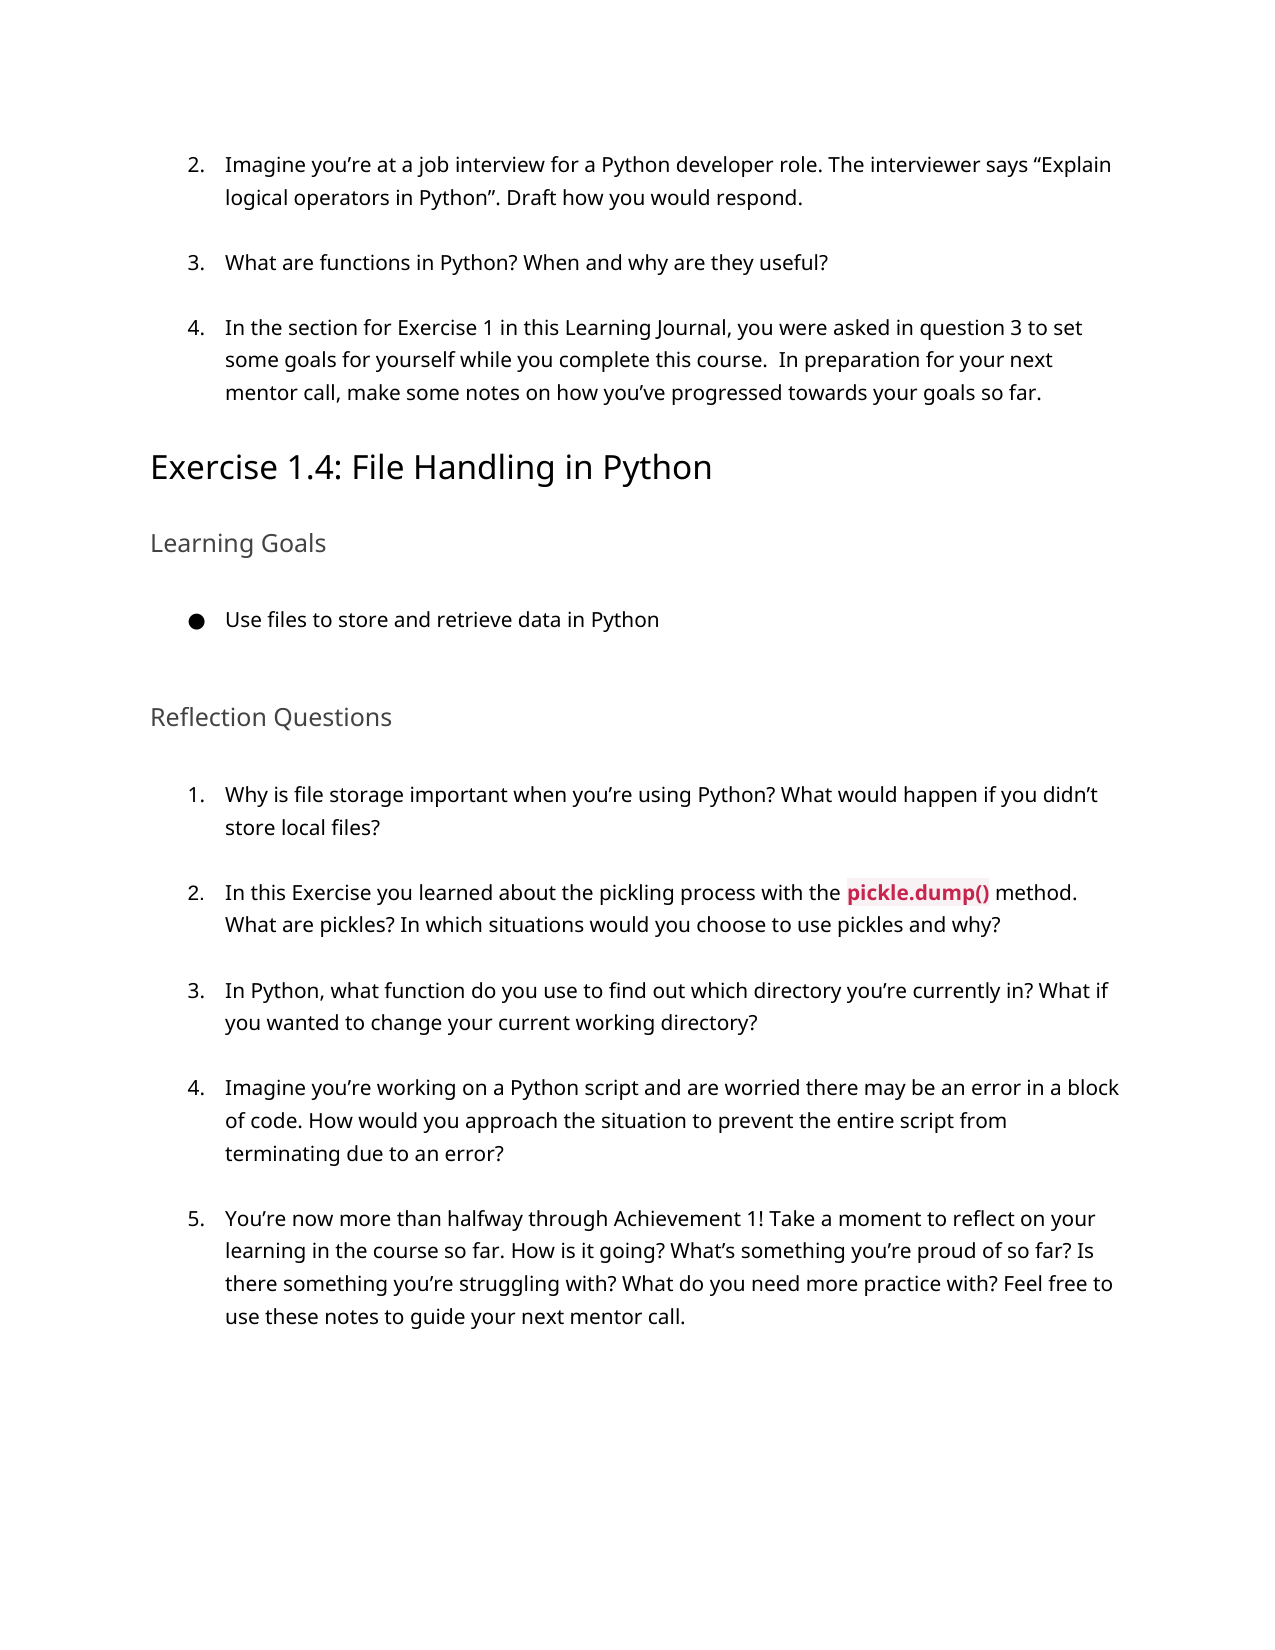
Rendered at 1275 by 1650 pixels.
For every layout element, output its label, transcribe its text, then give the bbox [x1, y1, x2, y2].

list In Python, what function do you use to find out which directory you’re currently in? What if you wanted to change your current working directory? [187, 976, 1125, 1037]
list You’re now more than halfway through Achievement 1! Take a moment to reflect on your learning in the course so far. How is it going? What’s something you’re proud of so far? Is there something you’re struggling with? What do you need more practice with? Feel free to use these notes to guide your next mentor call. [187, 1204, 1125, 1330]
list Imagine you’re at a job interview for a Python developer role. The interviewer says “Explain logical operators in Python”. Draft how you would respond. [187, 150, 1125, 211]
list What are functions in Python? When and why are they useful? [187, 248, 1125, 276]
list In this Exercise you learned about the pickling process with the pickle.dump() method. What are pickles? In which situations would you choose to use pickles and why? [187, 878, 1125, 939]
list Imagine you’re working on a Python script and are worried there may be an error in a block of code. How would you approach the situation to prevent the entire script from terminating due to an error? [187, 1073, 1125, 1167]
list In the section for Exercise 1 in this Learning Journal, you were asked in question 3 to set some goals for yourself while you complete this course. In preparation for your next mentor call, make some notes on how you’ve progressed towards your goals so far. [187, 313, 1125, 407]
list Why is file storage important when you’re using Python? What would happen if you didn’t store local files? [187, 780, 1125, 841]
list Use files to store and retrieve data in Python [187, 606, 1125, 634]
subtitle Exercise 1.4: File Handling in Python [150, 444, 1125, 489]
subtitle Reflection Questions [150, 700, 1125, 734]
subtitle Learning Goals [150, 526, 1125, 559]
